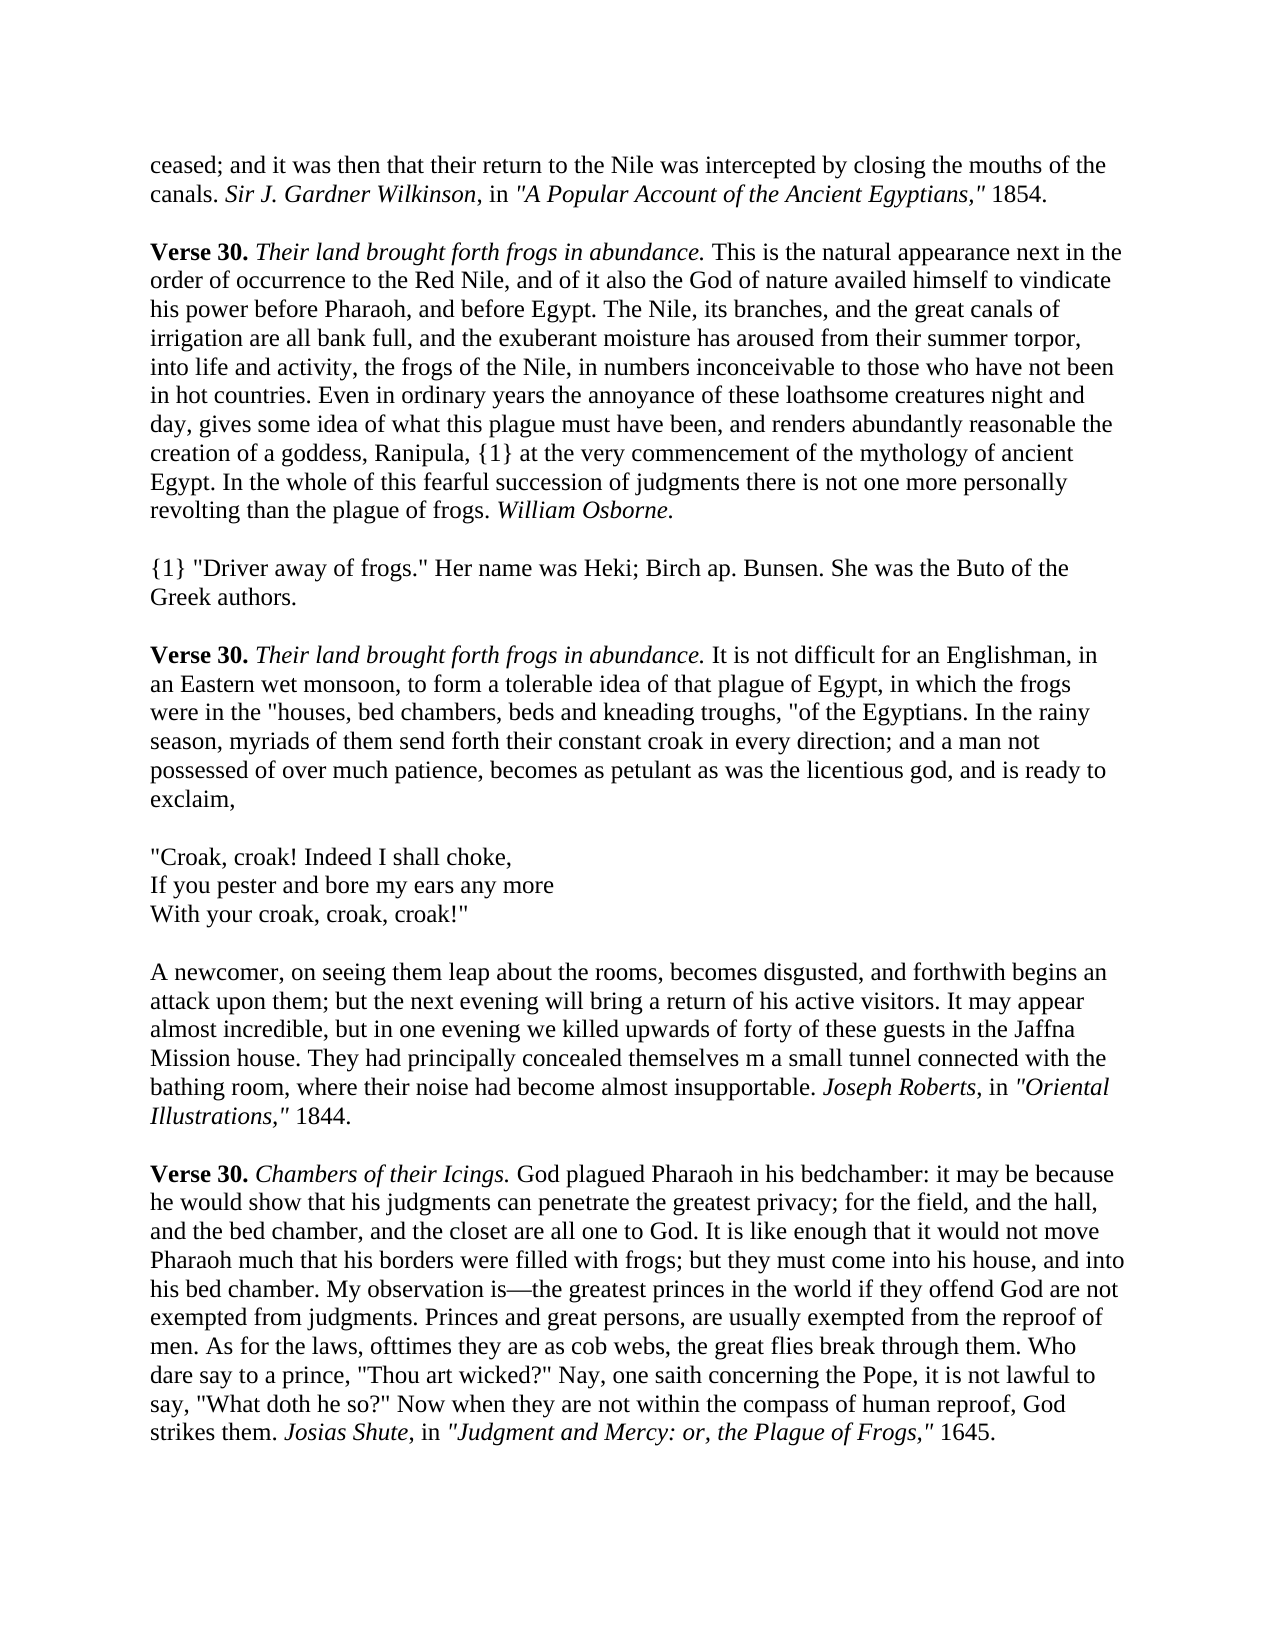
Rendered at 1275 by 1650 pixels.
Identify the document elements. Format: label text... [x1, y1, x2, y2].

text Verse 30. Their land brought forth frogs in abundance. It is not difficult for an Englishman, in an Eastern wet monsoon, to form a tolerable idea of that plague of Egypt, in which the frogs were in the "houses, bed chambers, beds and kneading troughs, "of the Egyptians. In the rainy season, myriads of them send forth their constant croak in every direction; and a man not possessed of over much patience, becomes as petulant as was the licentious god, and is ready to exclaim, [150, 640, 1125, 812]
text A newcomer, on seeing them leap about the rooms, becomes disgusted, and forthwith begins an attack upon them; but the next evening will bring a return of his active visitors. It may appear almost incredible, but in one evening we killed upwards of forty of these guests in the Jaffna Mission house. They had principally concealed themselves m a small tunnel connected with the bathing room, where their noise had become almost insupportable. Joseph Roberts, in "Oriental Illustrations," 1844. [150, 957, 1125, 1129]
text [150, 150, 1125, 207]
text Verse 30. Chambers of their Icings. God plagued Pharaoh in his bedchamber: it may be because he would show that his judgments can penetrate the greatest privacy; for the field, and the hall, and the bed chamber, and the closet are all one to God. It is like enough that it would not move Pharaoh much that his borders were filled with frogs; but they must come into his house, and into his bed chamber. My observation is—the greatest princes in the world if they offend God are not exempted from judgments. Princes and great persons, are usually exempted from the reproof of men. As for the laws, ofttimes they are as cob webs, the great flies break through them. Who dare say to a prince, "Thou art wicked?" Nay, one saith concerning the Pope, it is not lawful to say, "What doth he so?" Now when they are not within the compass of human reproof, God strikes them. Josias Shute, in "Judgment and Mercy: or, the Plague of Frogs," 1645. [150, 1159, 1125, 1446]
text {1} "Driver away of frogs." Her name was Heki; Birch ap. Bunsen. She was the Buto of the Greek authors. [150, 553, 1125, 611]
text "Croak, croak! Indeed I shall choke, If you pester and bore my ears any more With your croak, croak, croak!" [150, 842, 1125, 928]
text Verse 30. Their land brought forth frogs in abundance. This is the natural appearance next in the order of occurrence to the Red Nile, and of it also the God of nature availed himself to vindicate his power before Pharaoh, and before Egypt. The Nile, its branches, and the great canals of irrigation are all bank full, and the exuberant moisture has aroused from their summer torpor, into life and activity, the frogs of the Nile, in numbers inconceivable to those who have not been in hot countries. Even in ordinary years the annoyance of these loathsome creatures night and day, gives some idea of what this plague must have been, and renders abundantly reasonable the creation of a goddess, Ranipula, {1} at the very commencement of the mythology of ancient Egypt. In the whole of this fearful succession of judgments there is not one more personally revolting than the plague of frogs. William Osborne. [150, 237, 1125, 524]
